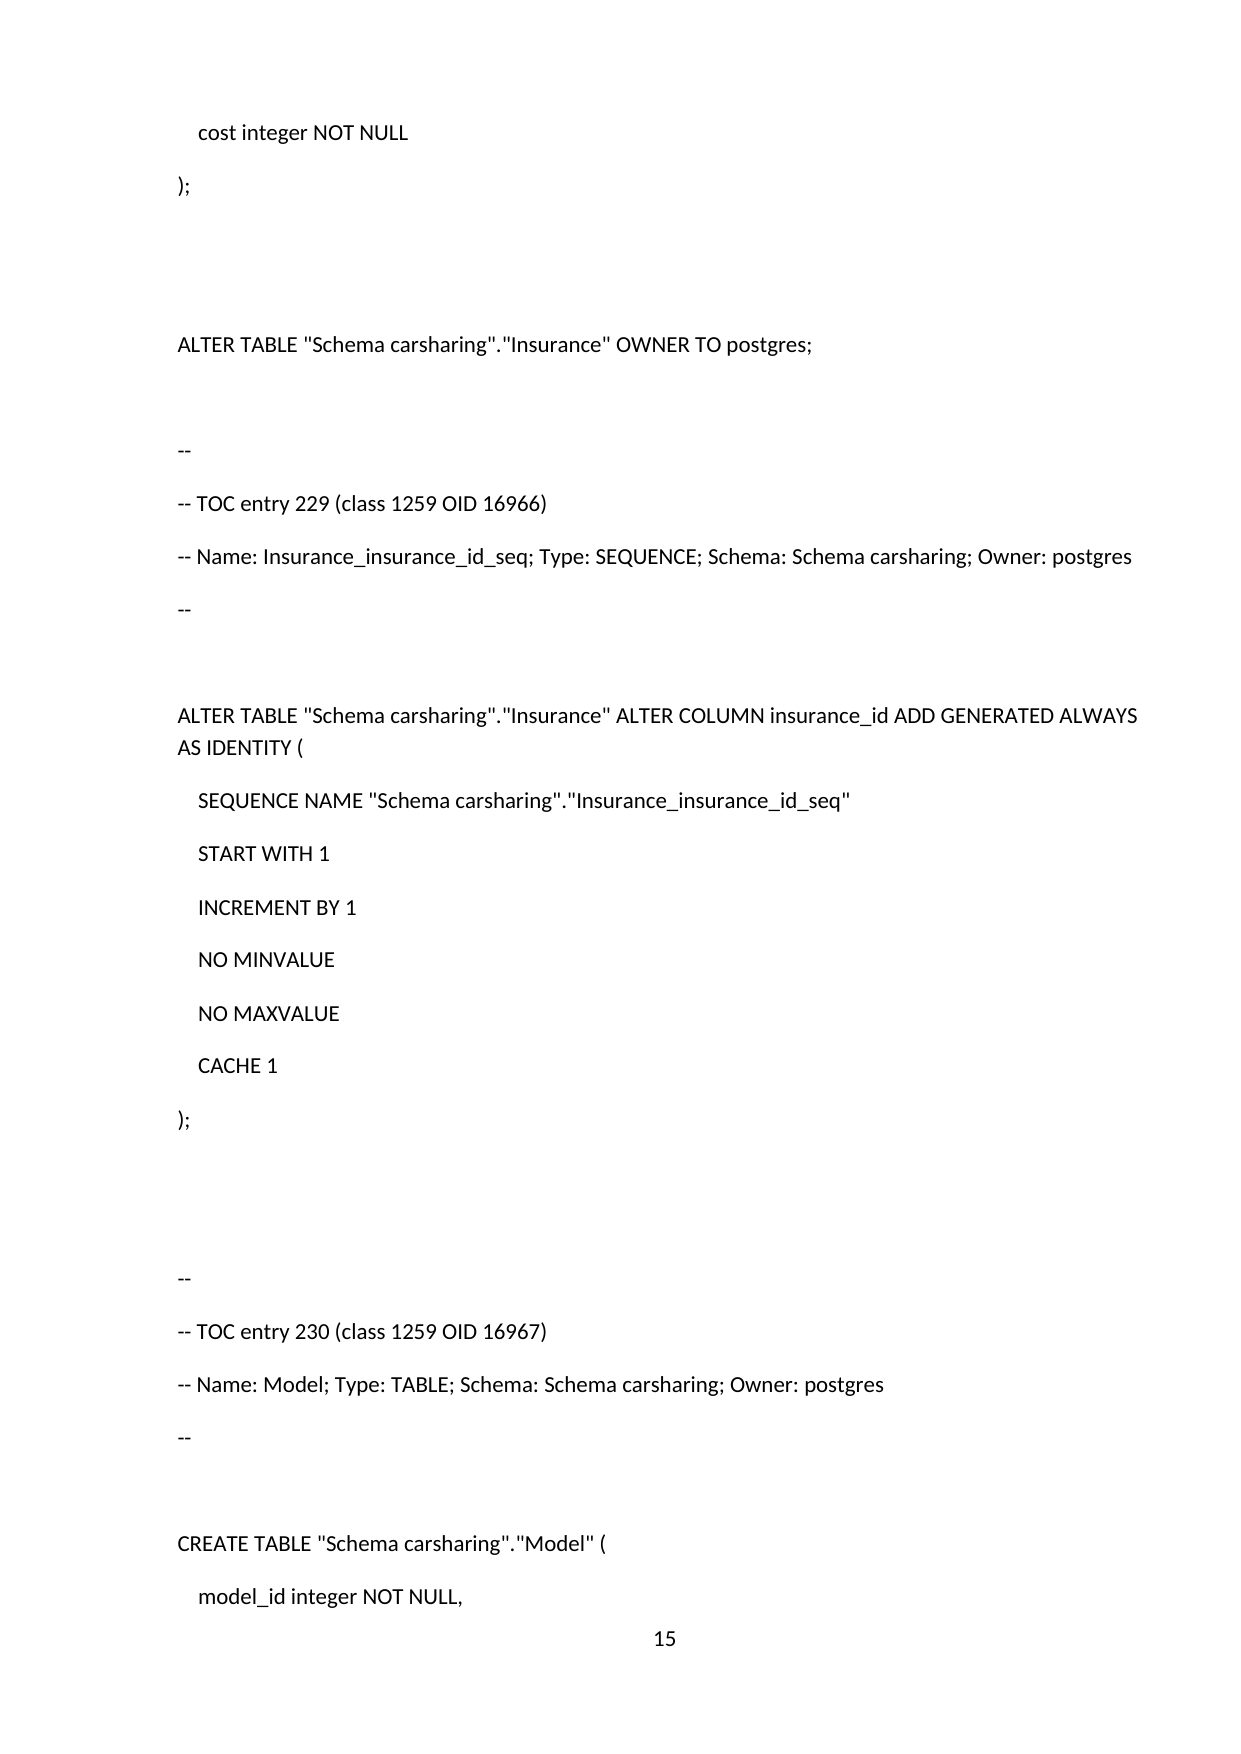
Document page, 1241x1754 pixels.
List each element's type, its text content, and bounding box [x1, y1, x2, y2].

text START WITH 1 [177, 839, 1152, 868]
text ALTER TABLE "Schema carsharing"."Insurance" OWNER TO postgres; [177, 330, 1152, 358]
text cost integer NOT NULL [177, 118, 1152, 146]
text -- TOC entry 229 (class 1259 OID 16966) [177, 489, 1152, 517]
text NO MAXVALUE [177, 999, 1152, 1027]
text model_id integer NOT NULL, [177, 1582, 1152, 1610]
text NO MINVALUE [177, 946, 1152, 974]
text CACHE 1 [177, 1052, 1152, 1080]
text -- Name: Model; Type: TABLE; Schema: Schema carsharing; Owner: postgres [177, 1370, 1152, 1398]
text -- TOC entry 230 (class 1259 OID 16967) [177, 1317, 1152, 1345]
text SEQUENCE NAME "Schema carsharing"."Insurance_insurance_id_seq" [177, 787, 1152, 814]
text -- [177, 436, 1152, 464]
text CREATE TABLE "Schema carsharing"."Model" ( [177, 1529, 1152, 1557]
text INCREMENT BY 1 [177, 893, 1152, 921]
text ); [177, 171, 1152, 199]
text -- Name: Insurance_insurance_id_seq; Type: SEQUENCE; Schema: Schema carsharing; Owner: postgres [177, 542, 1152, 570]
text ); [177, 1105, 1152, 1133]
text -- [177, 1264, 1152, 1292]
text ALTER TABLE "Schema carsharing"."Insurance" ALTER COLUMN insurance_id ADD GENERATED ALWAYS AS IDENTITY ( [177, 701, 1152, 762]
text -- [177, 595, 1152, 623]
text -- [177, 1423, 1152, 1451]
